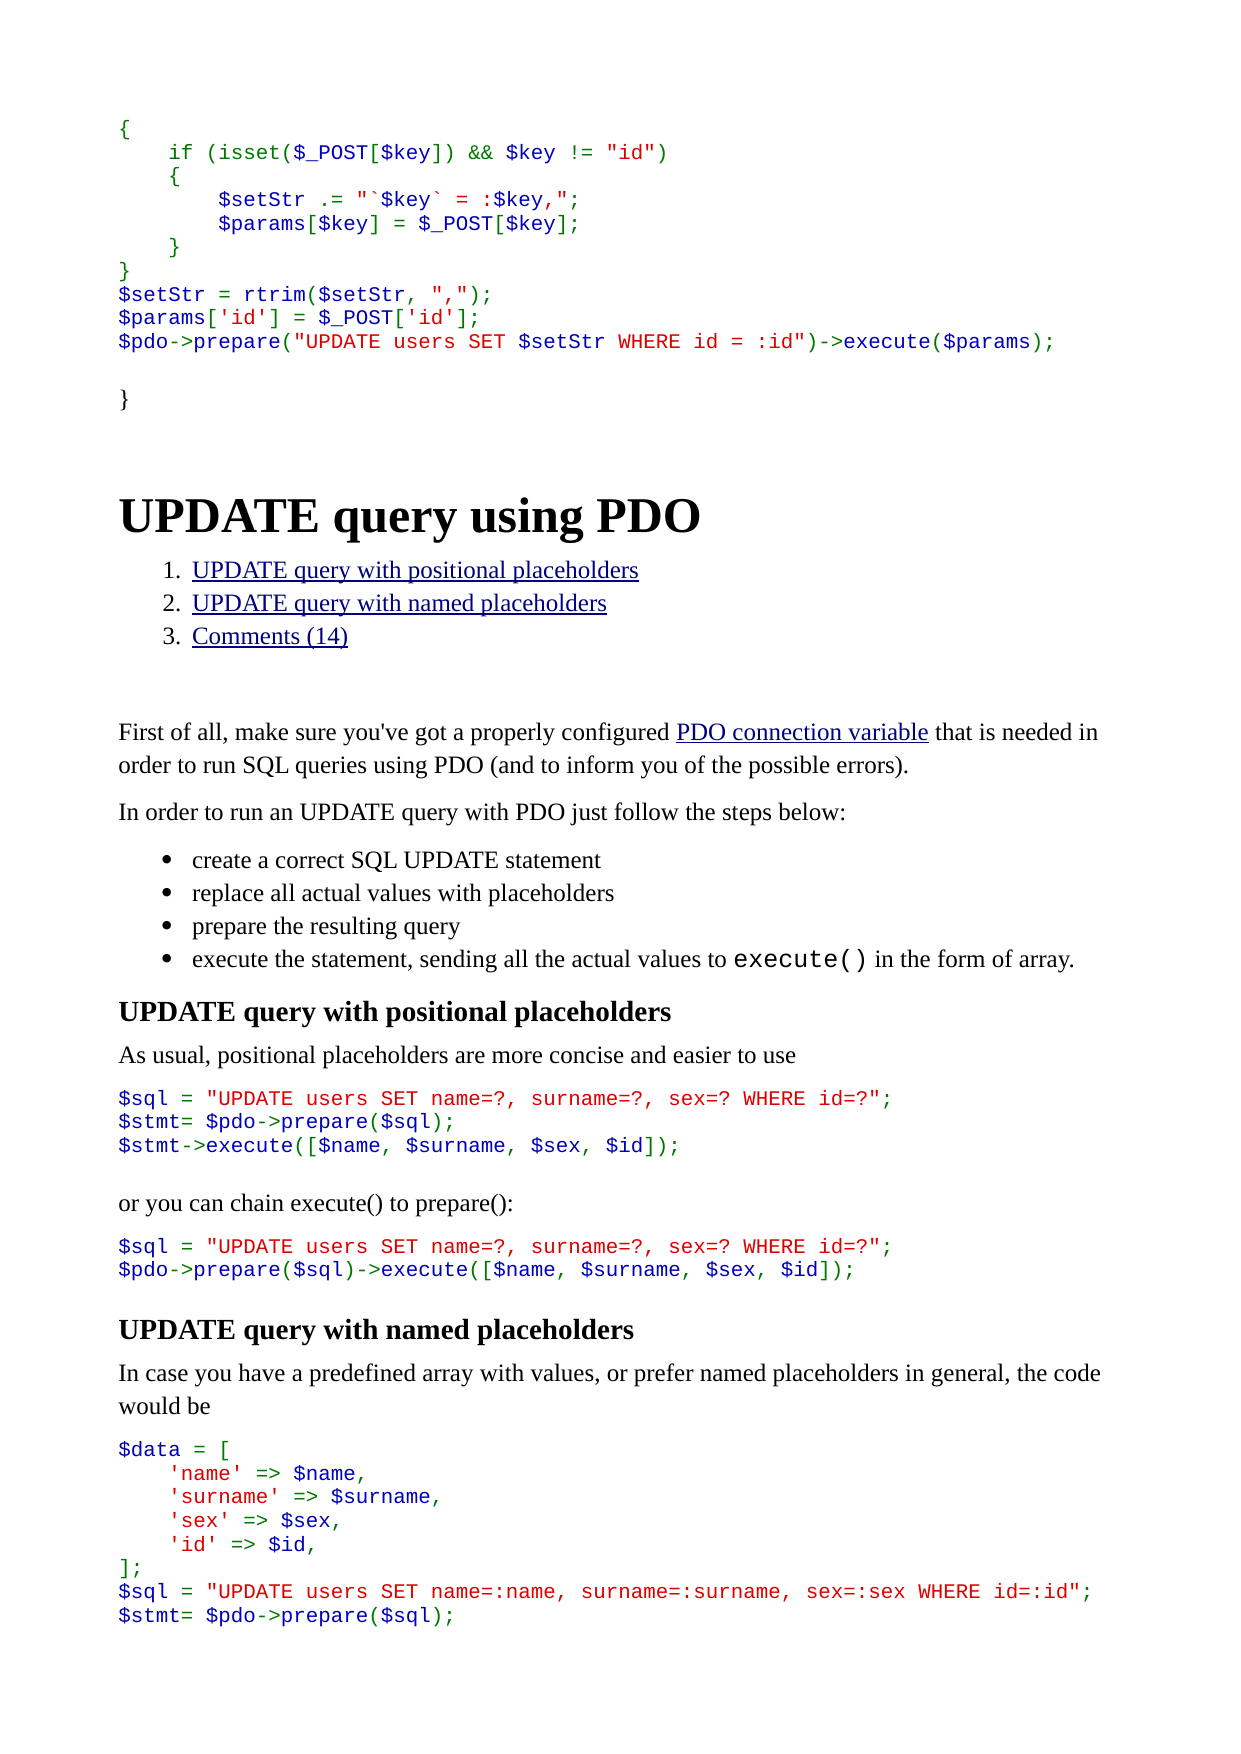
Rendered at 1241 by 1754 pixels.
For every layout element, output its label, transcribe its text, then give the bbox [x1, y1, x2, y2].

text 'name' => $name, [118, 1463, 1122, 1486]
list UPDATE query with named placeholders [162, 588, 1122, 617]
text First of all, make sure you've got a properly configured PDO connection variable that is needed in order to run SQL queries using PDO (and to inform you of the possible errors). [118, 717, 1122, 778]
text $pdo->prepare($sql)->execute([$name, $surname, $sex, $id]); [118, 1259, 1122, 1283]
subtitle UPDATE query with named placeholders [118, 1312, 1122, 1346]
text if (isset($_POST[$key]) && $key != "id") [118, 142, 1122, 165]
text In order to run an UPDATE query with PDO just follow the steps below: [118, 797, 1122, 826]
text $params[$key] = $_POST[$key]; [118, 213, 1122, 236]
text As usual, positional placeholders are more concise and easier to use [118, 1040, 1122, 1069]
text $stmt->execute([$name, $surname, $sex, $id]); [118, 1135, 1122, 1158]
text { [118, 118, 1122, 142]
text 'surname' => $surname, [118, 1486, 1122, 1510]
subtitle UPDATE query using PDO [118, 485, 1122, 543]
text $params['id'] = $_POST['id']; [118, 307, 1122, 331]
list create a correct SQL UPDATE statement [162, 845, 1122, 874]
list UPDATE query with positional placeholders [162, 555, 1122, 584]
list execute the statement, sending all the actual values to execute() in the form of array. [162, 944, 1122, 975]
text $data = [ [118, 1439, 1122, 1463]
text { [118, 165, 1122, 189]
text 'sex' => $sex, [118, 1510, 1122, 1534]
text or you can chain execute() to prepare(): [118, 1188, 1122, 1217]
text 'id' => $id, [118, 1534, 1122, 1557]
text $stmt= $pdo->prepare($sql); [118, 1111, 1122, 1135]
text $setStr = rtrim($setStr, ","); [118, 284, 1122, 307]
text } [118, 236, 1122, 260]
list replace all actual values with placeholders [162, 878, 1122, 907]
text $sql = "UPDATE users SET name=?, surname=?, sex=? WHERE id=?"; [118, 1088, 1122, 1111]
subtitle UPDATE query with positional placeholders [118, 994, 1122, 1027]
text $pdo->prepare("UPDATE users SET $setStr WHERE id = :id")->execute($params); [118, 331, 1122, 354]
text In case you have a predefined array with values, or prefer named placeholders in general, the code would be [118, 1358, 1122, 1420]
text $setStr .= "`$key` = :$key,"; [118, 189, 1122, 213]
text } [118, 260, 1122, 284]
text $stmt= $pdo->prepare($sql); [118, 1604, 1122, 1628]
text } [118, 384, 1122, 413]
list prepare the resulting query [162, 911, 1122, 940]
text ]; [118, 1557, 1122, 1581]
list Comments (14) [162, 621, 1122, 650]
text $sql = "UPDATE users SET name=?, surname=?, sex=? WHERE id=?"; [118, 1236, 1122, 1259]
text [118, 1581, 1122, 1604]
